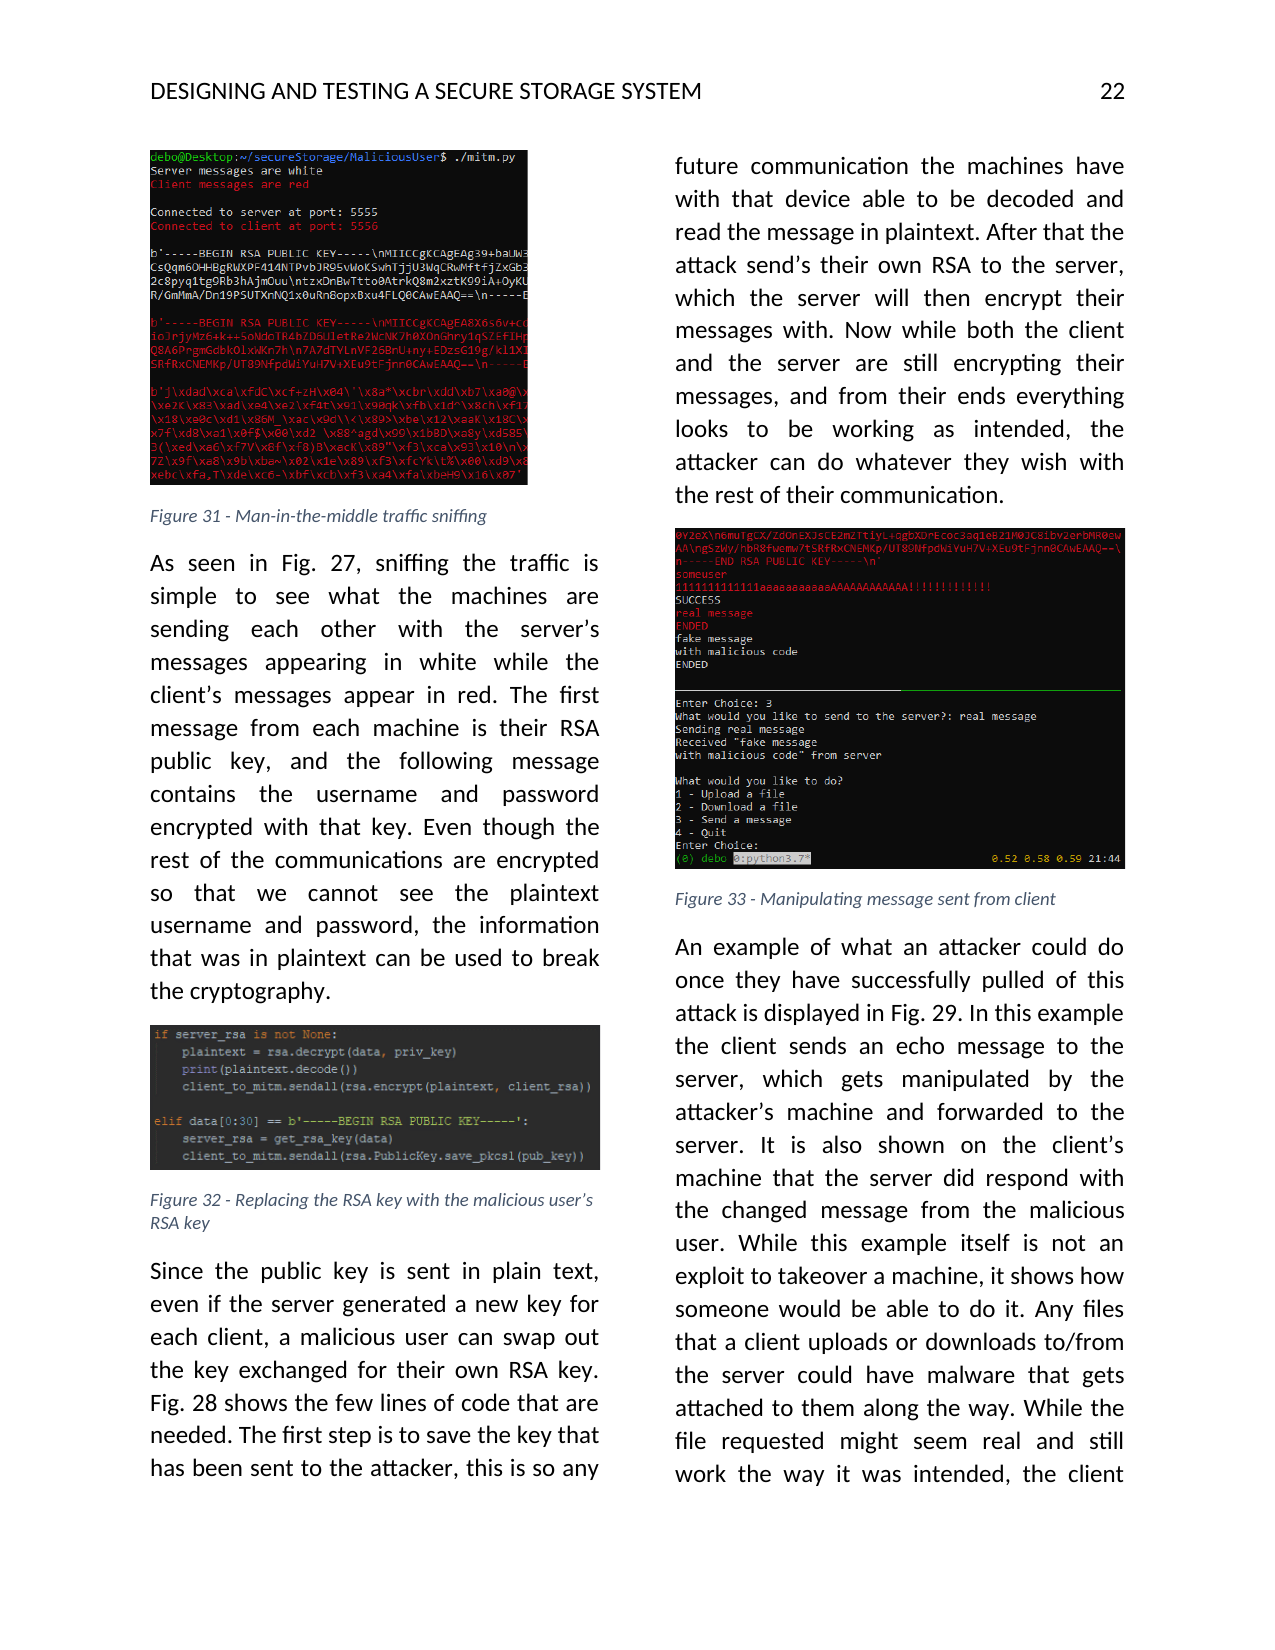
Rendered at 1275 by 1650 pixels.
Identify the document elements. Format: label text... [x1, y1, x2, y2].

text As seen in Fig. 27, sniffing the traffic is simple to see what the machines are sending each other with the server’s messages appearing in white while the client’s messages appear in red. The first message from each machine is their RSA public key, and the following message contains the username and password encrypted with that key. Even though the rest of the communications are encrypted so that we cannot see the plaintext username and password, the information that was in plaintext can be used to break the cryptography. [150, 547, 600, 1006]
text Since the public key is sent in plain text, even if the server generated a new key for each client, a malicious user can swap out the key exchanged for their own RSA key. Fig. 28 shows the few lines of code that are needed. The first step is to save the key that has been sent to the attacker, this is so any future communication the machines have with that device able to be decoded and read the message in plaintext. After that the attack send’s their own RSA to the server, which the server will then encrypt their messages with. Now while both the client and the server are still encrypting their messages, and from their ends everything looks to be working as intended, the attacker can do whatever they wish with the rest of their communication. [150, 1255, 600, 1483]
picture [150, 150, 528, 485]
text Since the public key is sent in plain text, even if the server generated a new key for each client, a malicious user can swap out the key exchanged for their own RSA key. Fig. 28 shows the few lines of code that are needed. The first step is to save the key that has been sent to the attacker, this is so any future communication the machines have with that device able to be decoded and read the message in plaintext. After that the attack send’s their own RSA to the server, which the server will then encrypt their messages with. Now while both the client and the server are still encrypting their messages, and from their ends everything looks to be working as intended, the attacker can do whatever they wish with the rest of their communication. [675, 150, 1125, 510]
picture [150, 1025, 600, 1170]
picture [675, 528, 1125, 869]
